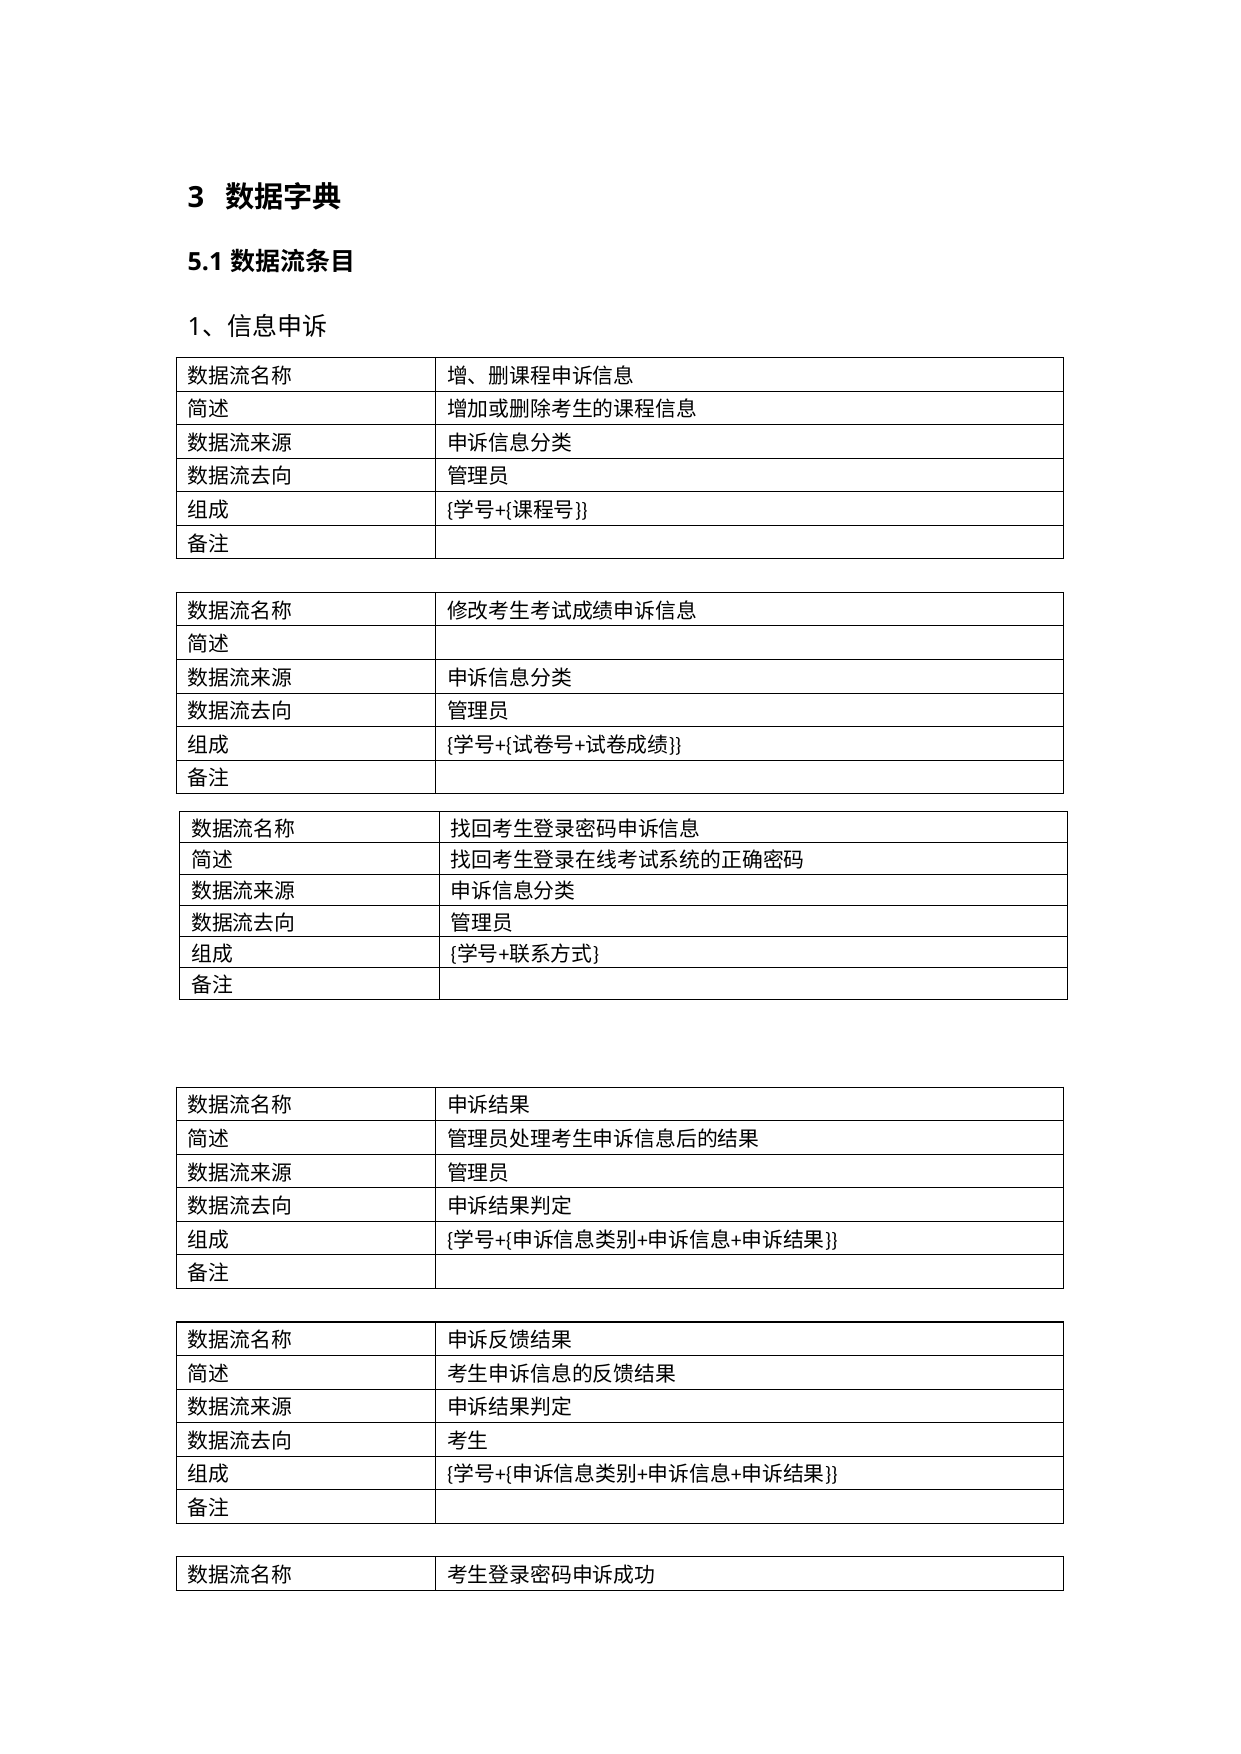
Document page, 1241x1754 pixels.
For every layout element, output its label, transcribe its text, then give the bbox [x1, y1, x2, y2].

table_header 考生登录密码申诉成功 [436, 1557, 1063, 1590]
table_header 数据流名称 [177, 1088, 435, 1120]
table_cell 简述 [180, 843, 439, 873]
table_cell [436, 1255, 1063, 1288]
table_cell 管理员 [440, 906, 1067, 936]
table_cell 数据流去向 [177, 694, 435, 726]
table_header 数据流名称 [177, 593, 435, 625]
table_cell 管理员 [436, 694, 1063, 726]
table_cell 简述 [177, 1121, 435, 1154]
table_cell [440, 968, 1067, 998]
table_cell 备注 [177, 761, 435, 793]
table_cell 备注 [177, 1255, 435, 1288]
table_cell 增加或删除考生的课程信息 [436, 392, 1063, 424]
table_cell 数据流来源 [180, 875, 439, 905]
table_header 数据流名称 [177, 358, 435, 391]
table_header 找回考生登录密码申诉信息 [440, 812, 1067, 842]
table_cell 组成 [177, 1222, 435, 1254]
table_cell 管理员 [436, 459, 1063, 491]
table_cell 申诉信息分类 [440, 875, 1067, 905]
table_cell {学号+联系方式} [440, 937, 1067, 967]
table_cell 数据流来源 [177, 1155, 435, 1187]
table_cell 考生申诉信息的反馈结果 [436, 1356, 1063, 1388]
table_cell [436, 1490, 1063, 1523]
table_header 增、删课程申诉信息 [436, 358, 1063, 391]
table_cell 备注 [177, 526, 435, 558]
table_cell 数据流来源 [177, 1390, 435, 1422]
table_cell 数据流来源 [177, 660, 435, 692]
table_header 修改考生考试成绩申诉信息 [436, 593, 1063, 625]
table_cell 组成 [177, 1457, 435, 1489]
table_cell {学号+{试卷号+试卷成绩}} [436, 727, 1063, 759]
table_cell 管理员处理考生申诉信息后的结果 [436, 1121, 1063, 1154]
table_header 申诉反馈结果 [436, 1323, 1063, 1355]
table_cell 组成 [177, 492, 435, 525]
table_cell [436, 761, 1063, 793]
table_header 数据流名称 [180, 812, 439, 842]
table_cell 数据流来源 [177, 425, 435, 458]
table_cell 组成 [180, 937, 439, 967]
table_cell 找回考生登录在线考试系统的正确密码 [440, 843, 1067, 873]
table_cell {学号+{课程号}} [436, 492, 1063, 525]
table_cell [436, 526, 1063, 558]
table_cell 申诉结果判定 [436, 1188, 1063, 1221]
table_cell 简述 [177, 1356, 435, 1388]
table_header 数据流名称 [177, 1323, 435, 1355]
table_cell 简述 [177, 626, 435, 659]
table_cell 备注 [180, 968, 439, 998]
table_cell 数据流去向 [177, 1188, 435, 1221]
table_cell 数据流去向 [177, 1423, 435, 1456]
table_cell 简述 [177, 392, 435, 424]
table_cell {学号+{申诉信息类别+申诉信息+申诉结果}} [436, 1457, 1063, 1489]
table_cell 管理员 [436, 1155, 1063, 1187]
table_cell 申诉信息分类 [436, 660, 1063, 692]
table_cell 数据流去向 [177, 459, 435, 491]
table_cell {学号+{申诉信息类别+申诉信息+申诉结果}} [436, 1222, 1063, 1254]
table_cell 数据流去向 [180, 906, 439, 936]
list 数据字典 [187, 162, 1053, 227]
text 1、信息申诉 [187, 292, 1053, 357]
text 5.1 数据流条目 [187, 227, 1053, 292]
table_cell 备注 [177, 1490, 435, 1523]
table_cell 申诉结果判定 [436, 1390, 1063, 1422]
table_cell 申诉信息分类 [436, 425, 1063, 458]
table_header 申诉结果 [436, 1088, 1063, 1120]
table_header 数据流名称 [177, 1557, 435, 1590]
table_cell 考生 [436, 1423, 1063, 1456]
table_cell 组成 [177, 727, 435, 759]
table_cell [436, 626, 1063, 659]
